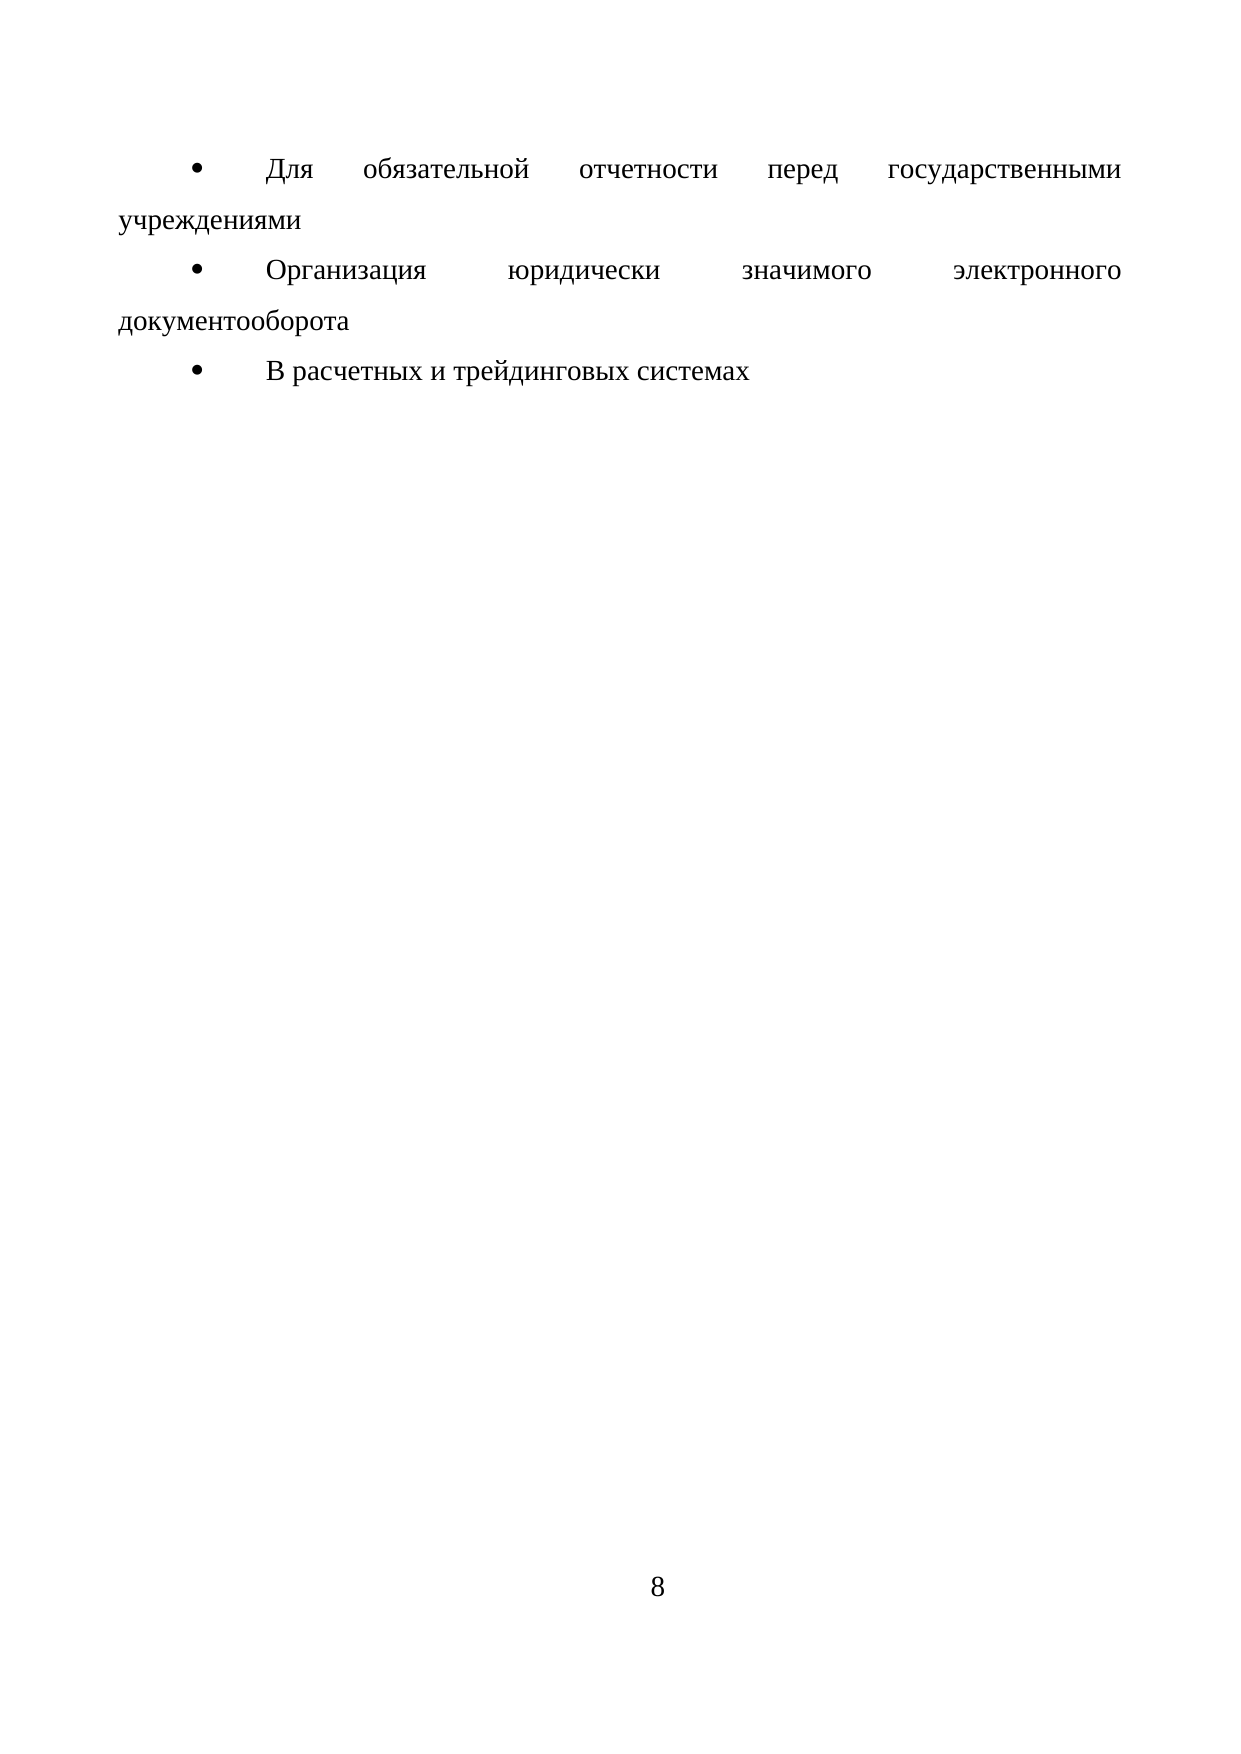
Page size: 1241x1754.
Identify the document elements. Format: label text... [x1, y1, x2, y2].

text  Организация юридически значимого электронного документооборота [118, 252, 1122, 336]
text  Для обязательной отчетности перед государственными учреждениями [118, 152, 1122, 236]
text  В расчетных и трейдинговых системах [118, 353, 1122, 387]
